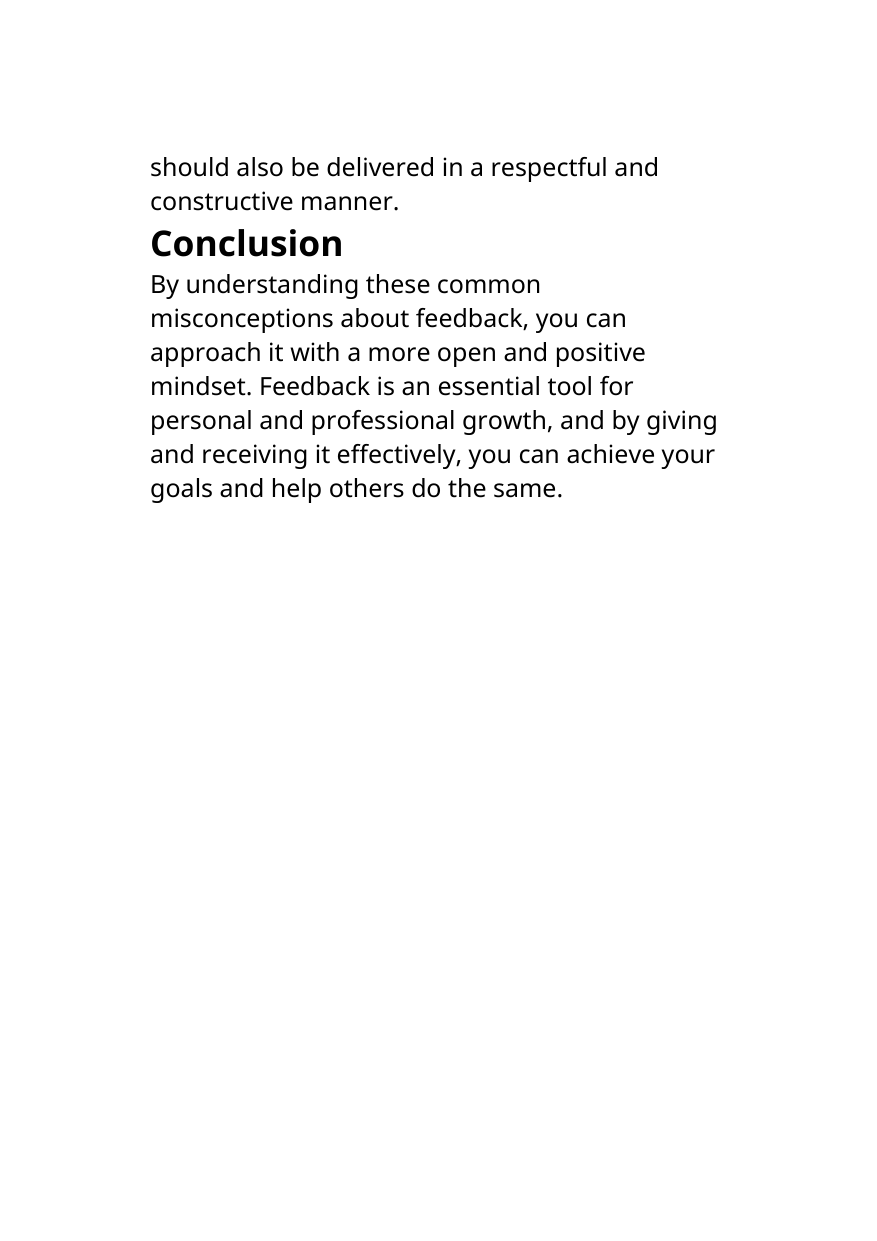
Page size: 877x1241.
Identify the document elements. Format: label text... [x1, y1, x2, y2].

subtitle Conclusion [150, 218, 727, 266]
text By understanding these common misconceptions about feedback, you can approach it with a more open and positive mindset. Feedback is an essential tool for personal and professional growth, and by giving and receiving it effectively, you can achieve your goals and help others do the same. [150, 266, 727, 505]
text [150, 150, 727, 218]
